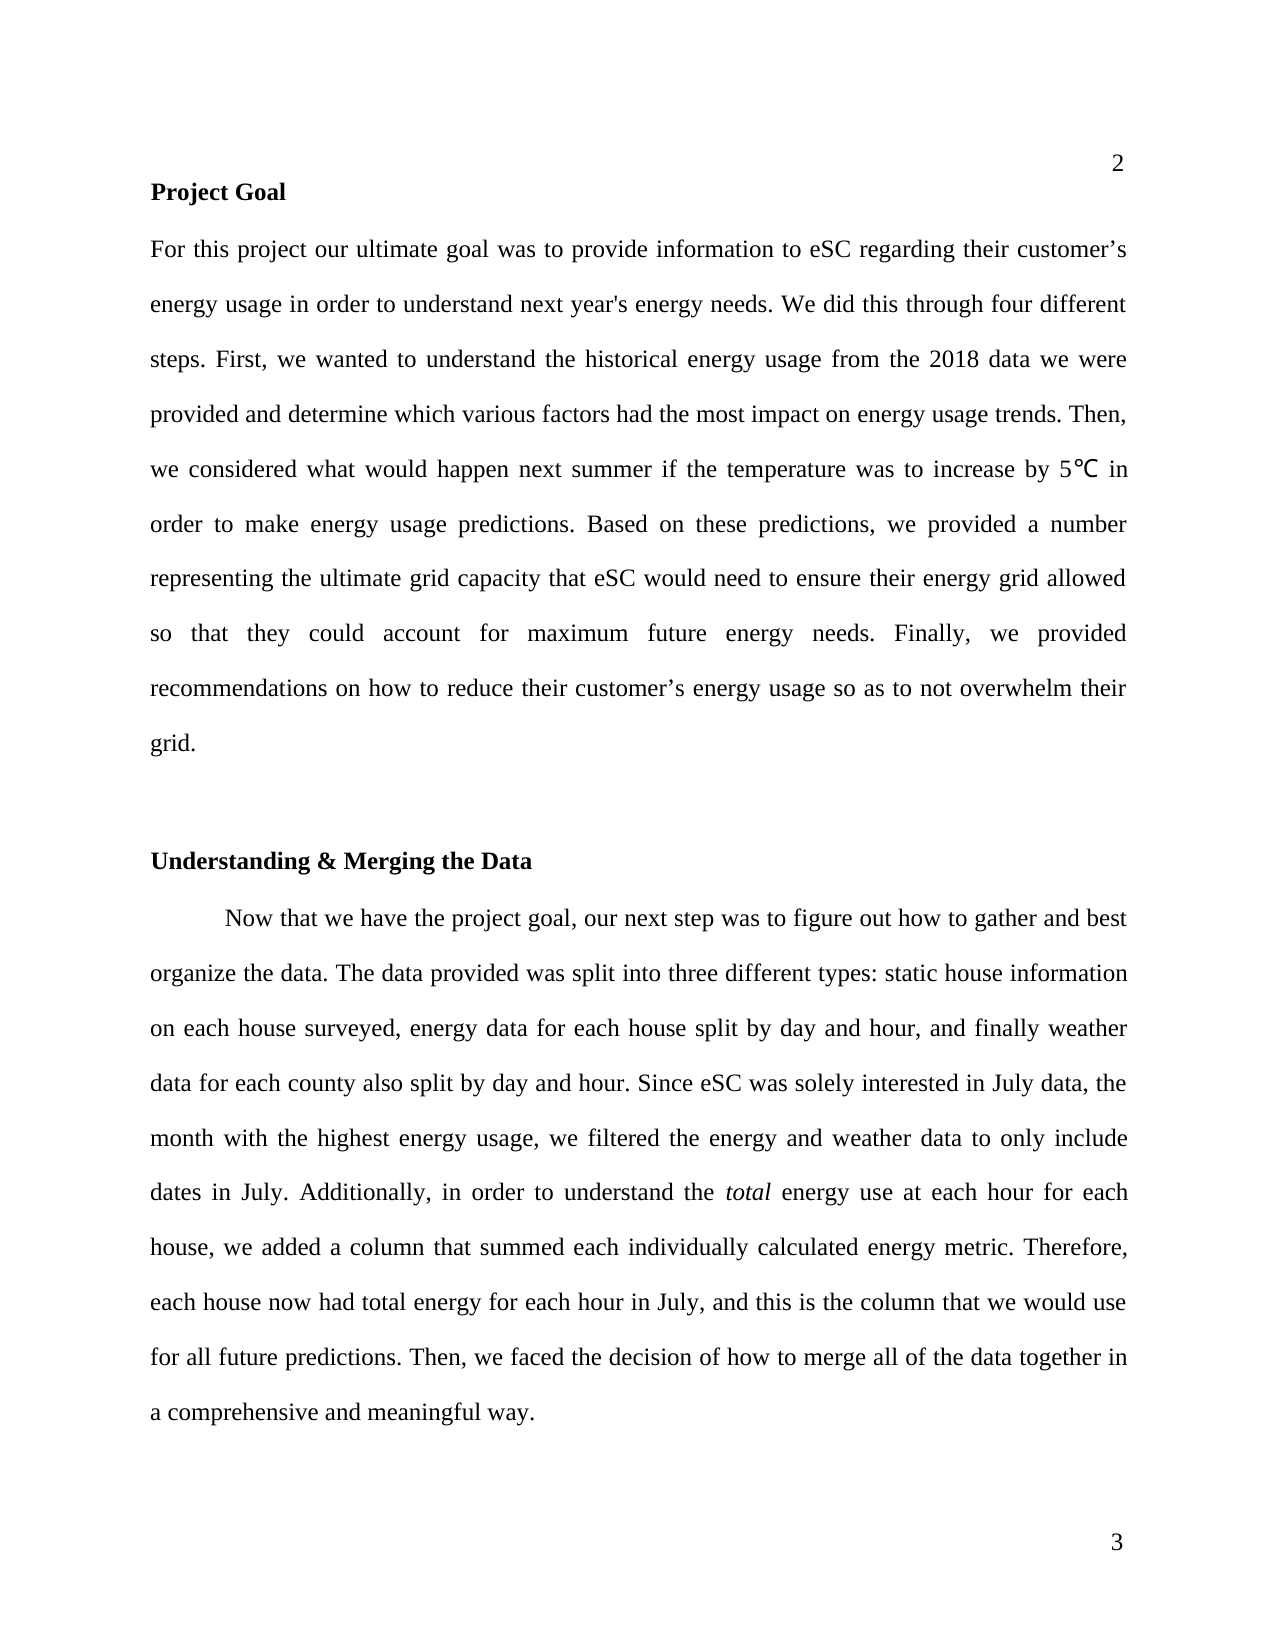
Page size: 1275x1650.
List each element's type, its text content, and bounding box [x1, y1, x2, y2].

text 3 [148, 1527, 1123, 1556]
text Project Goal [151, 177, 1147, 206]
text For this project our ultimate goal was to provide information to eSC regarding their customer’s energy usage in order to understand next year's energy needs. We did this through four different steps. First, we wanted to understand the historical energy usage from the 2018 data we were provided and determine which various factors had the most impact on energy usage trends. Then, we considered what would happen next summer if the temperature was to increase by 5℃ in order to make energy usage predictions. Based on these predictions, we provided a number representing the ultimate grid capacity that eSC would need to ensure their energy grid allowed so that they could account for maximum future energy needs. Finally, we provided recommendations on how to reduce their customer’s energy usage so as to not overwhelm their grid. [150, 234, 1128, 757]
text Now that we have the project goal, our next step was to figure out how to gather and best organize the data. The data provided was split into three different types: static house information on each house surveyed, energy data for each house split by day and hour, and finally weather data for each county also split by day and hour. Since eSC was solely interested in July data, the month with the highest energy usage, we filtered the energy and weather data to only include dates in July. Additionally, in order to understand the total energy use at each hour for each house, we added a column that summed each individually calculated energy metric. Therefore, each house now had total energy for each hour in July, and this is the column that we would use for all future predictions. Then, we faced the decision of how to merge all of the data together in a comprehensive and meaningful way. [150, 903, 1129, 1426]
text Understanding & Merging the Data [150, 846, 1147, 875]
text 2 [148, 148, 1124, 177]
